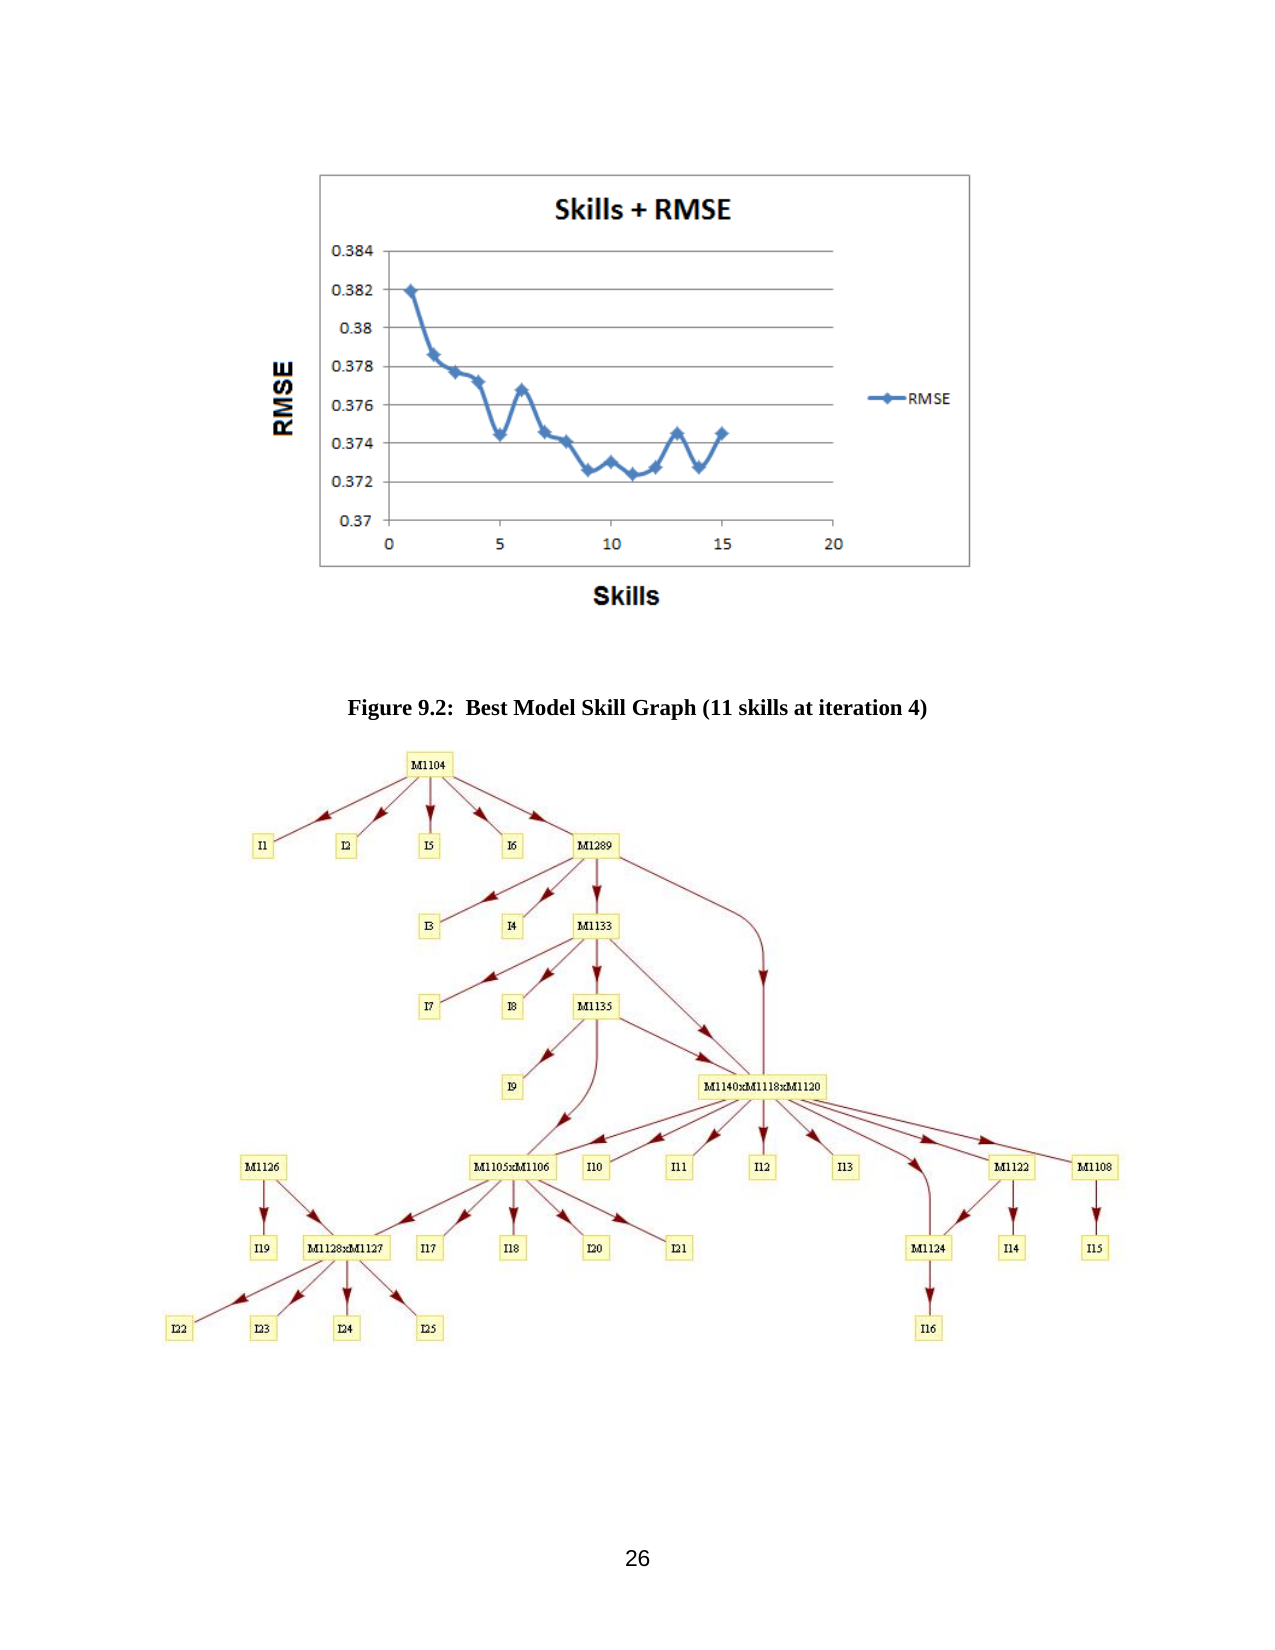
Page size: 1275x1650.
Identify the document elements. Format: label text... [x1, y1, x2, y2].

text Figure 9.2: Best Model Skill Graph (11 skills at iteration 4) [150, 694, 1125, 720]
picture [260, 150, 1015, 631]
picture [150, 739, 1132, 1369]
